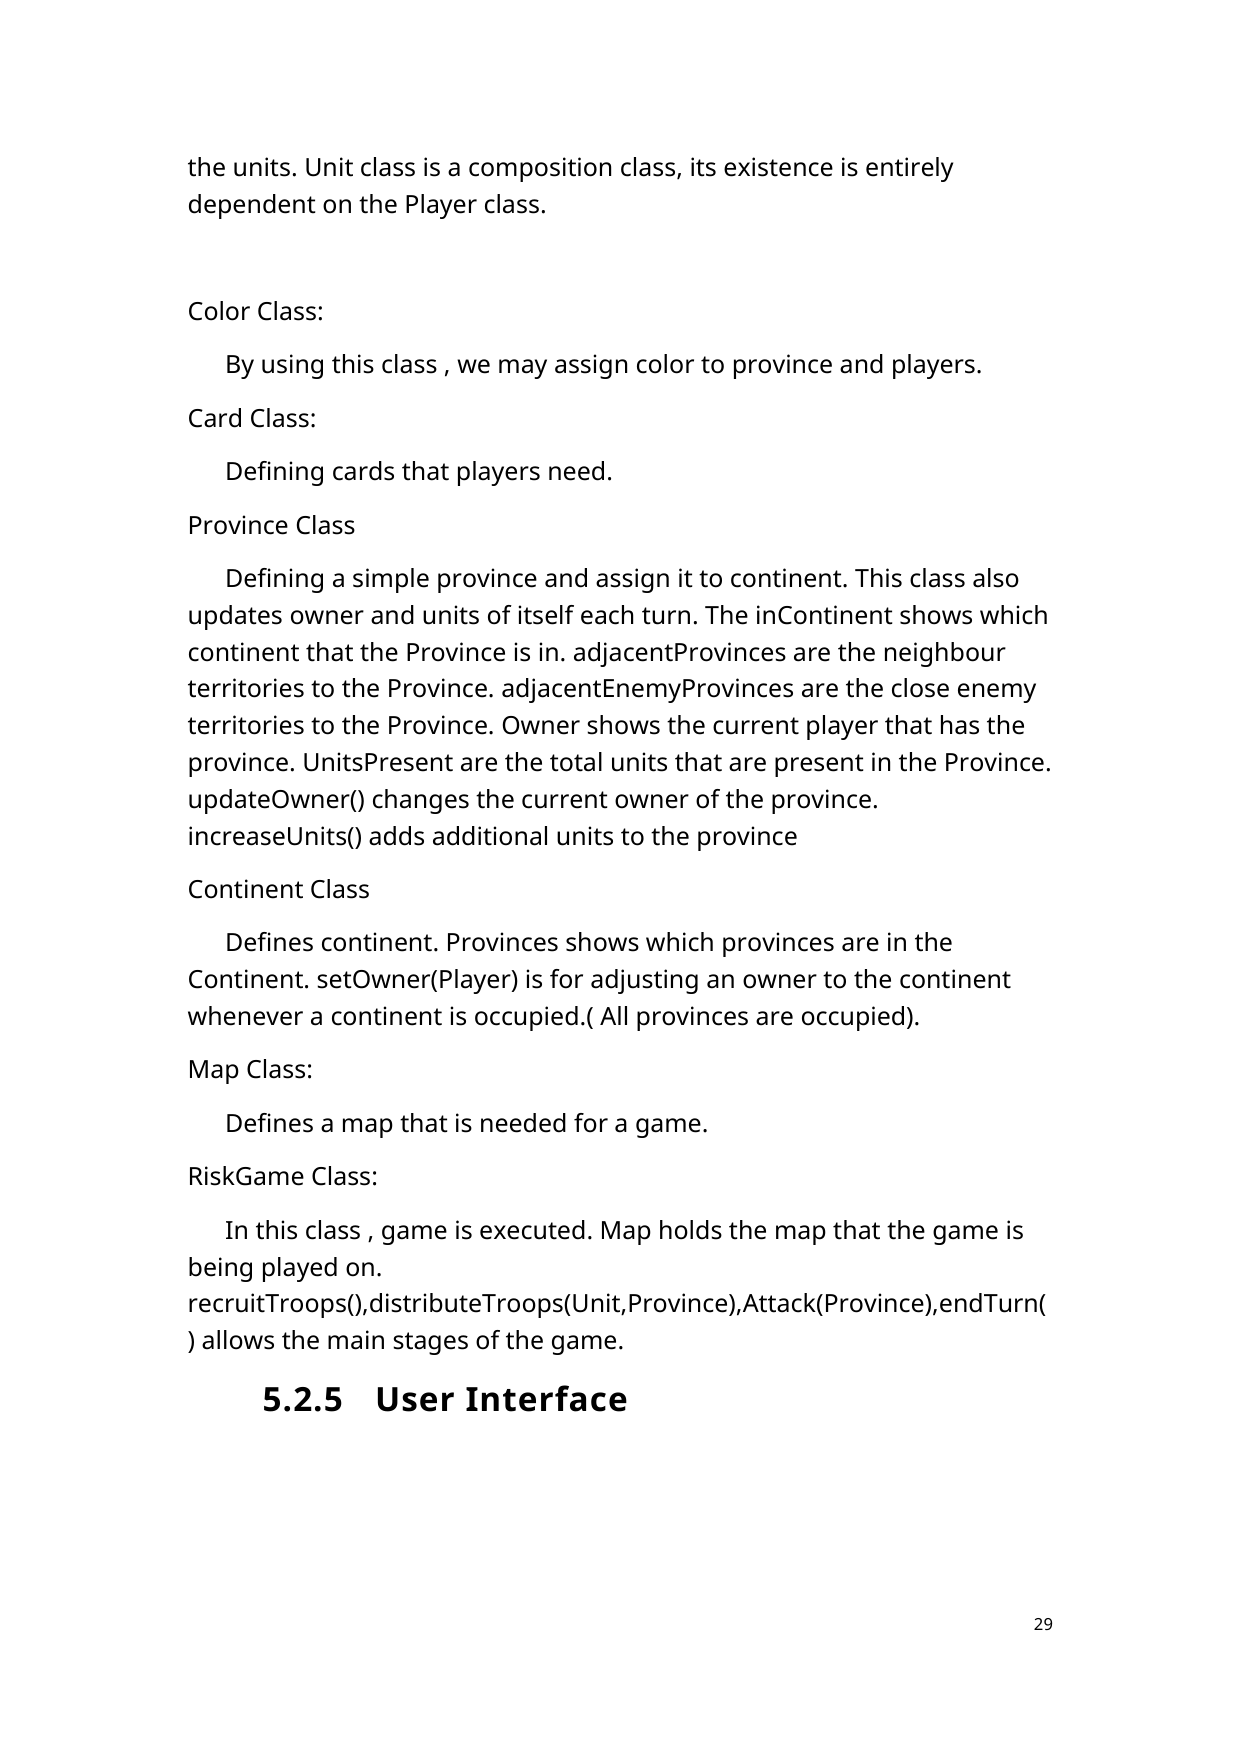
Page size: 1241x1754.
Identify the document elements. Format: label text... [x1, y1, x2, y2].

text Defines a map that is needed for a game. [187, 1106, 1053, 1139]
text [187, 150, 1053, 221]
text Color Class: [187, 294, 1053, 328]
text Card Class: [187, 401, 1053, 434]
list User Interface [262, 1376, 1053, 1422]
text Province Class [187, 507, 1053, 541]
text RiskGame Class: [187, 1159, 1053, 1193]
text Defining a simple province and assign it to continent. This class also updates owner and units of itself each turn. The inContinent shows which continent that the Province is in. adjacentProvinces are the neighbour territories to the Province. adjacentEnemyProvinces are the close enemy territories to the Province. Owner shows the current player that has the province. UnitsPresent are the total units that are present in the Province. updateOwner() changes the current owner of the province. increaseUnits() adds additional units to the province [187, 561, 1053, 852]
text Continent Class [187, 872, 1053, 906]
text Defines continent. Provinces shows which provinces are in the Continent. setOwner(Player) is for adjusting an owner to the continent whenever a continent is occupied.( All provinces are occupied). [187, 925, 1053, 1033]
text Defining cards that players need. [187, 454, 1053, 488]
text By using this class , we may assign color to province and players. [187, 347, 1053, 381]
text In this class , game is executed. Map holds the map that the game is being played on. recruitTroops(),distributeTroops(Unit,Province),Attack(Province),endTurn() allows the main stages of the game. [187, 1212, 1053, 1357]
text Map Class: [187, 1052, 1053, 1086]
